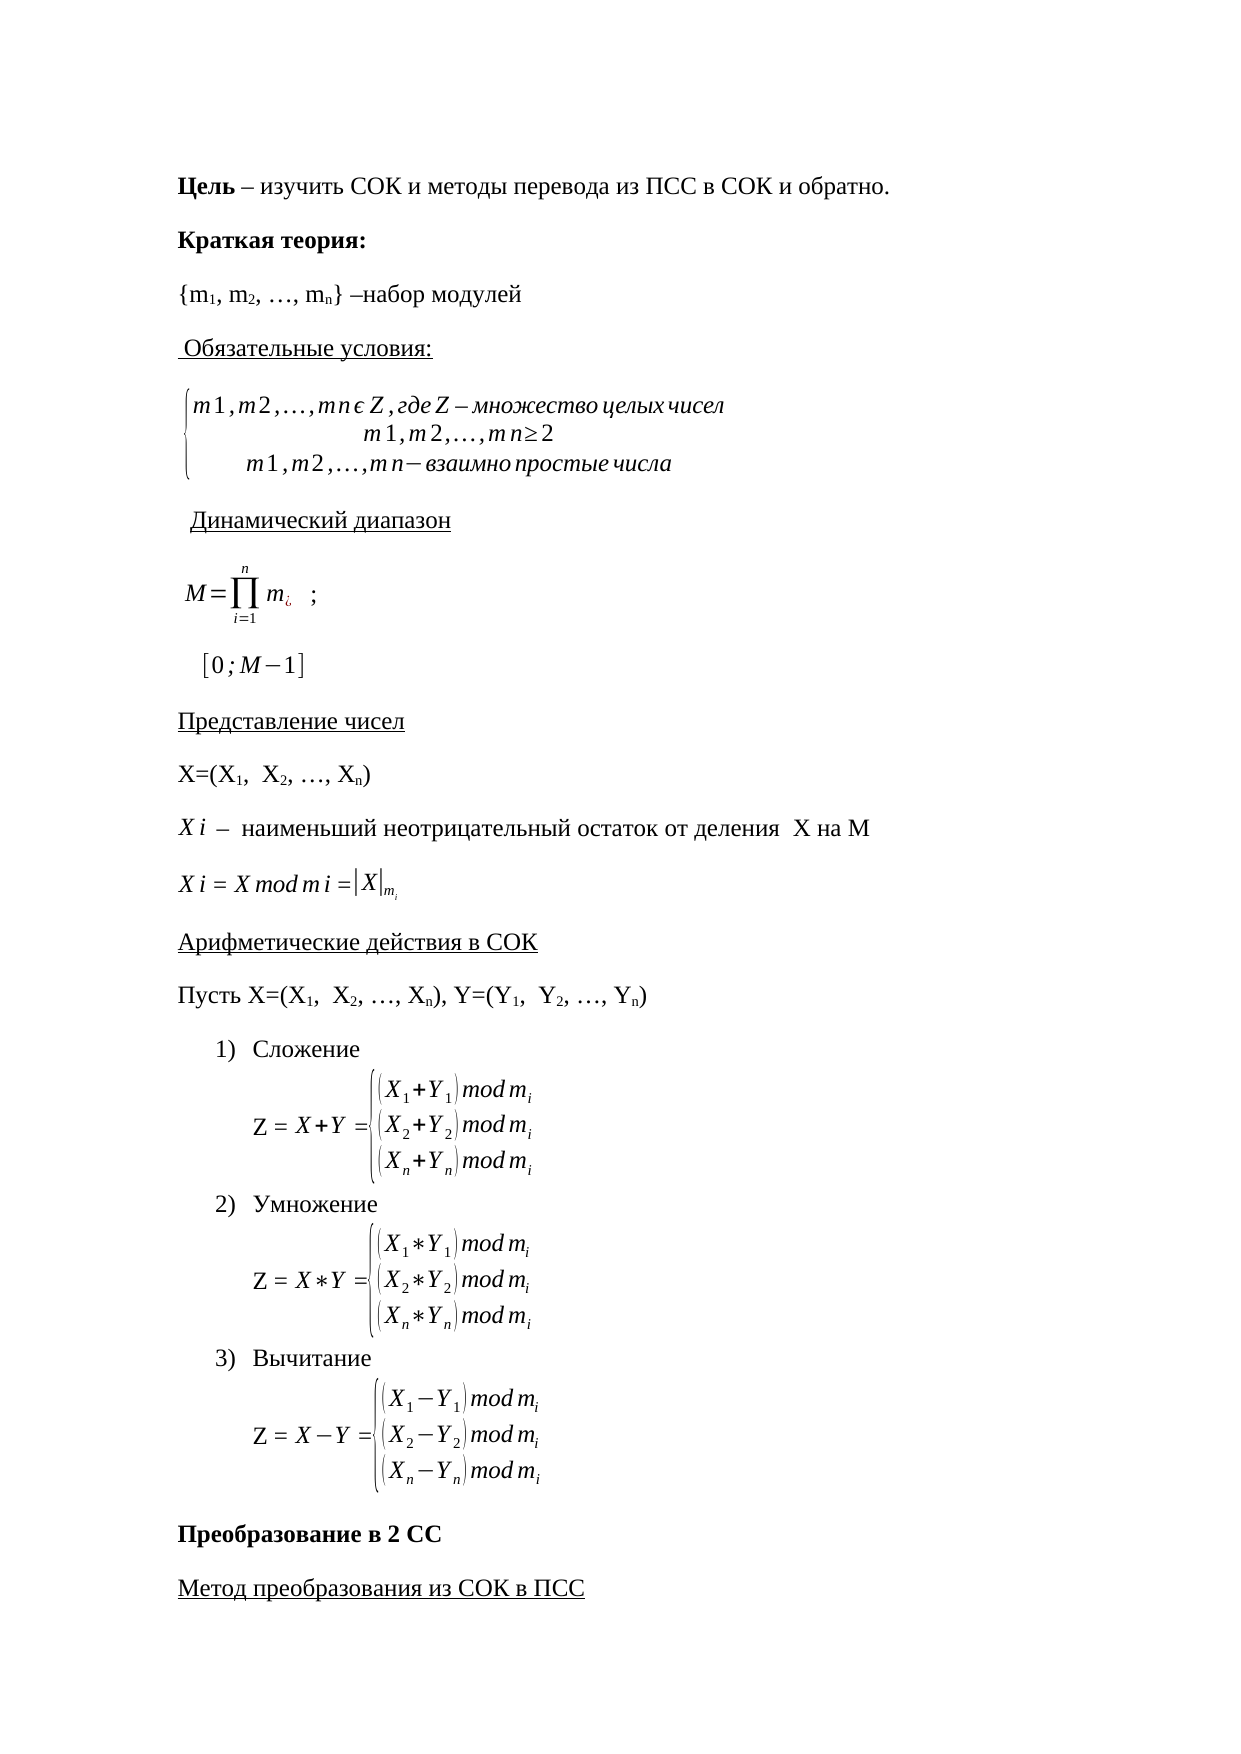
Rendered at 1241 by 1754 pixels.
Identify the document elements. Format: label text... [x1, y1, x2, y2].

list Z = = [252, 1067, 1152, 1184]
list Z = = [252, 1222, 1152, 1339]
text ; [177, 559, 1152, 627]
text Динамический диапазон [177, 506, 1152, 534]
text Арифметические действия в СОК [177, 927, 1152, 955]
list Z = = [252, 1376, 1152, 1494]
list Вычитание [215, 1343, 1152, 1372]
list Сложение [215, 1034, 1152, 1063]
text = = [177, 867, 1152, 901]
text Метод преобразования из СОК в ПСС [177, 1573, 1152, 1601]
text Краткая теория: [177, 225, 1152, 254]
text Обязательные условия: [177, 333, 1152, 361]
text {m1, m2, …, mn} –набор модулей [177, 279, 1152, 308]
text Пусть X=(X1, X2, …, Xn), Y=(Y1, Y2, …, Yn) [177, 980, 1152, 1009]
text Представление чисел [177, 706, 1152, 734]
list Умножение [215, 1189, 1152, 1218]
text Преобразование в 2 СС [177, 1519, 1152, 1548]
text – наименьший неотрицательный остаток от деления X на M [177, 813, 1152, 842]
text X=(X1, X2, …, Xn) [177, 759, 1152, 788]
text Цель – изучить СОК и методы перевода из ПСС в СОК и обратно. [177, 171, 1152, 200]
